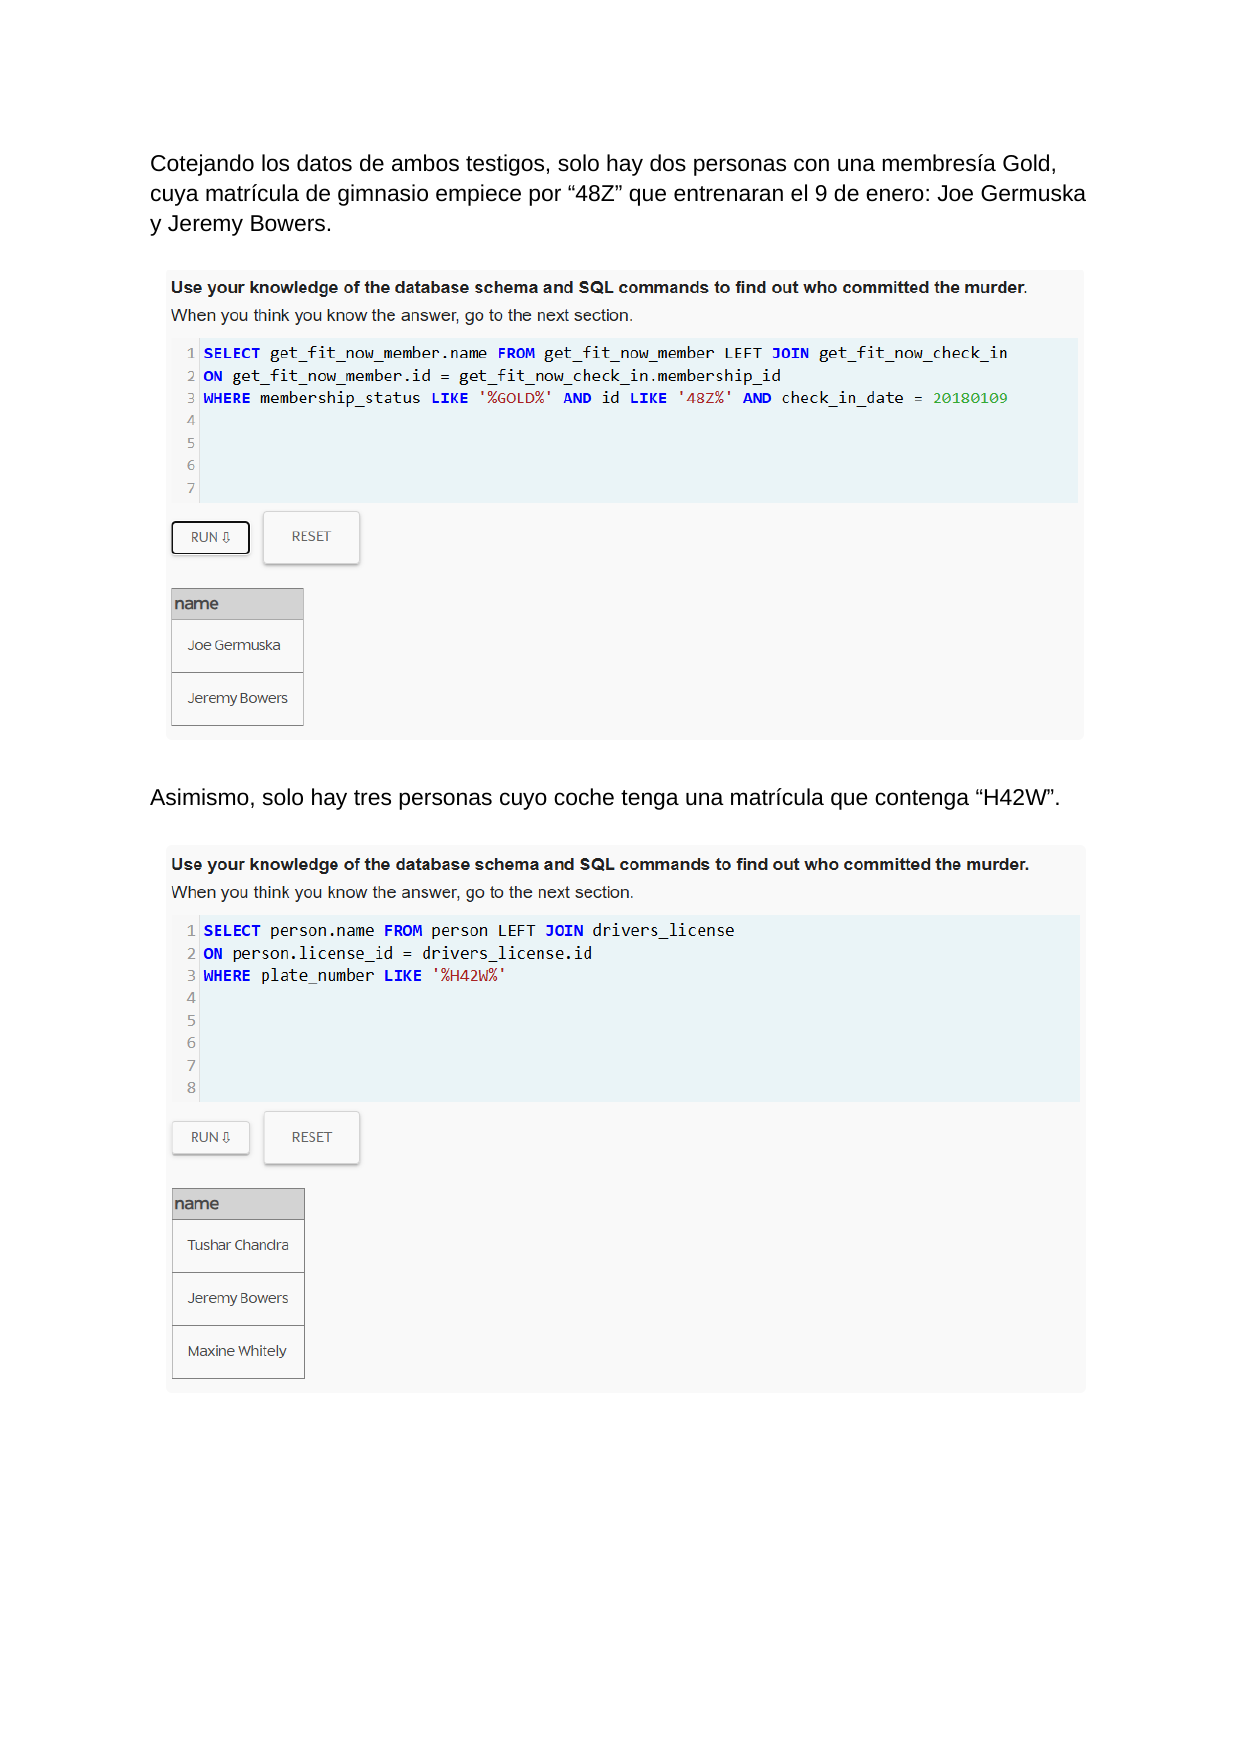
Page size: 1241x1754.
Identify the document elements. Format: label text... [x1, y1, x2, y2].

picture [150, 844, 1091, 1403]
picture [150, 270, 1091, 750]
text Cotejando los datos de ambos testigos, solo hay dos personas con una membresía Gold, cuya matrícula de gimnasio empiece por “48Z” que entrenaran el 9 de enero: Joe Germuska y Jeremy Bowers. [150, 150, 1090, 237]
text Asimismo, solo hay tres personas cuyo coche tenga una matrícula que contenga “H42W”. [150, 784, 1090, 810]
